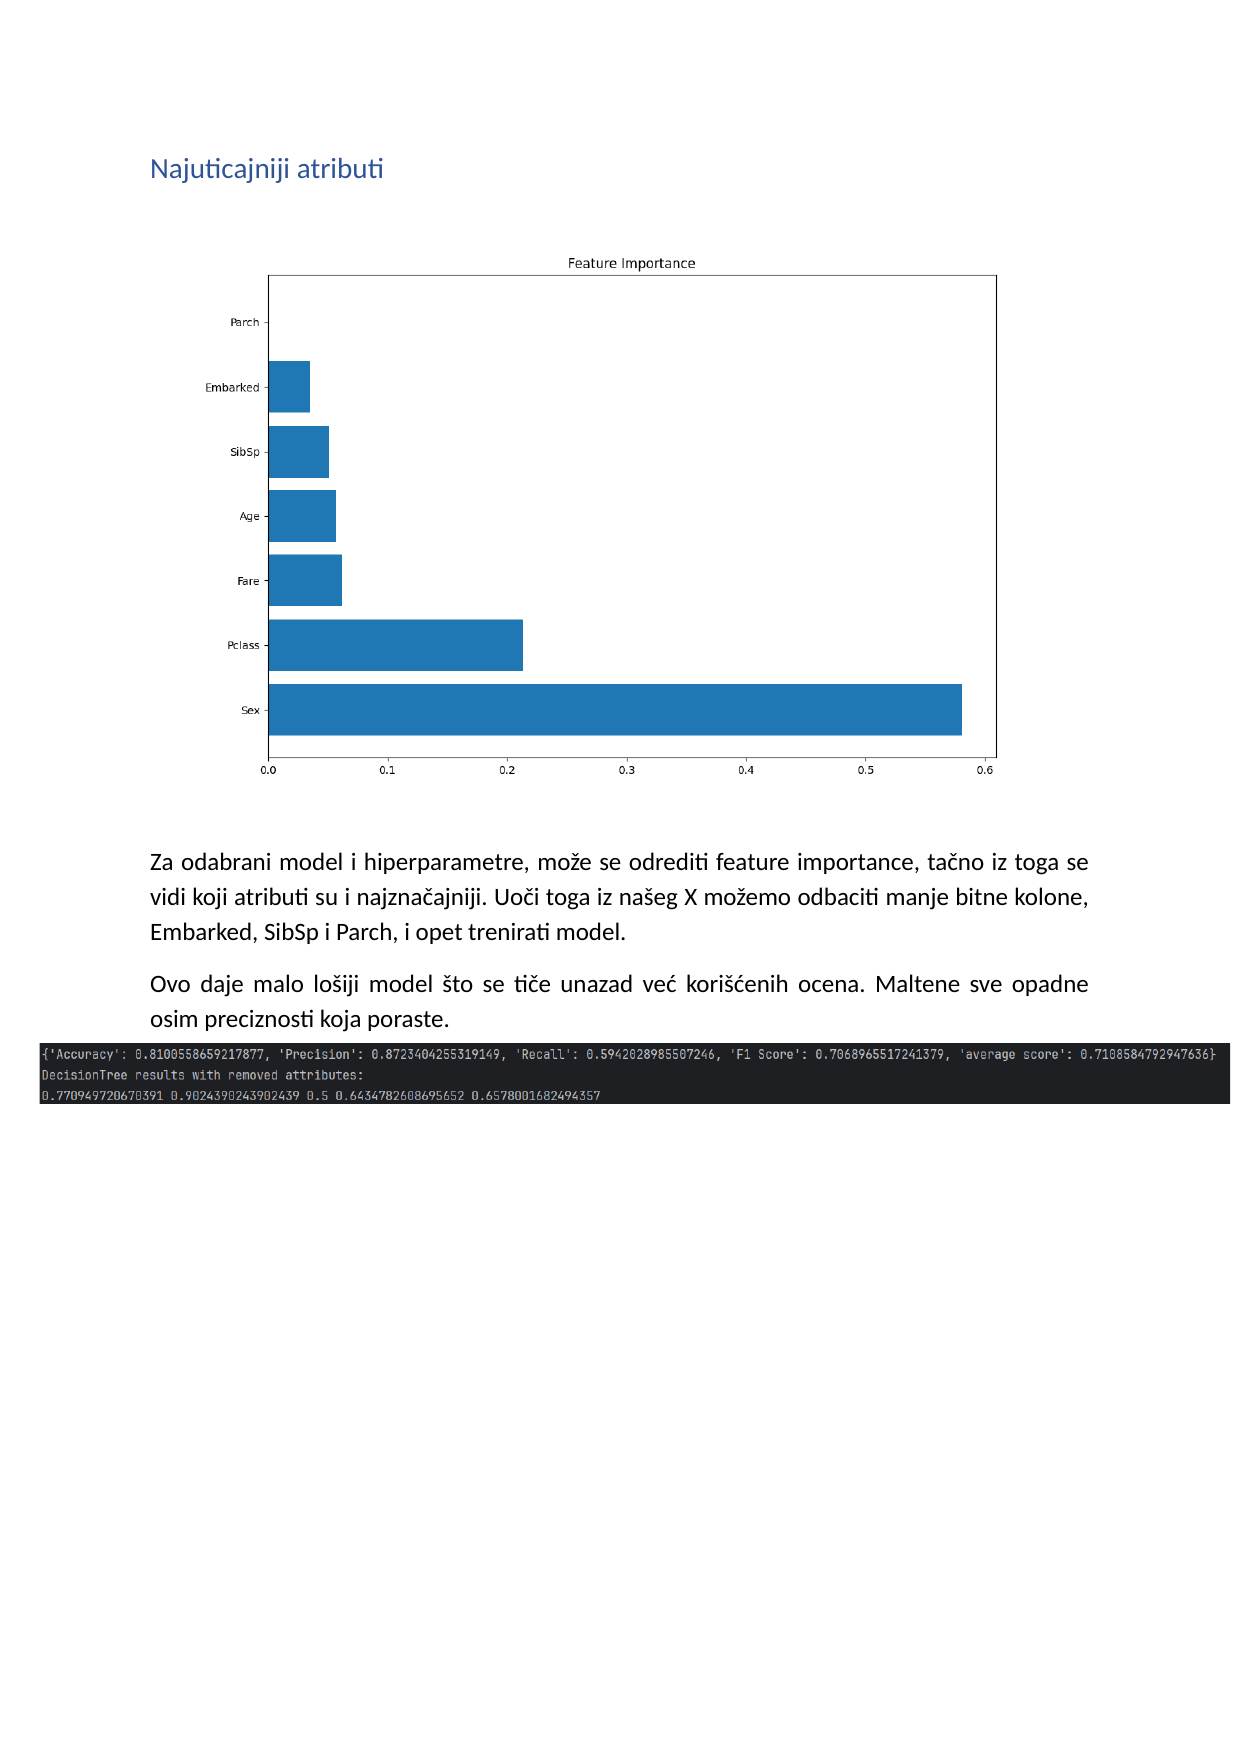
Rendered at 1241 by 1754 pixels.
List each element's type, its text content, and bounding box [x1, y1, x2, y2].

text Za odabrani model i hiperparametre, može se odrediti feature importance, tačno iz toga se vidi koji atributi su i najznačajniji. Uoči toga iz našeg X možemo odbaciti manje bitne kolone, Embarked, SibSp i Parch, i opet trenirati model. [150, 846, 1090, 947]
picture [150, 199, 1090, 826]
subtitle Najuticajniji atributi [150, 150, 1090, 186]
picture [39, 1043, 1231, 1104]
text Ovo daje malo lošiji model što se tiče unazad već korišćenih ocena. Maltene sve opadne osim preciznosti koja poraste. [150, 968, 1090, 1034]
